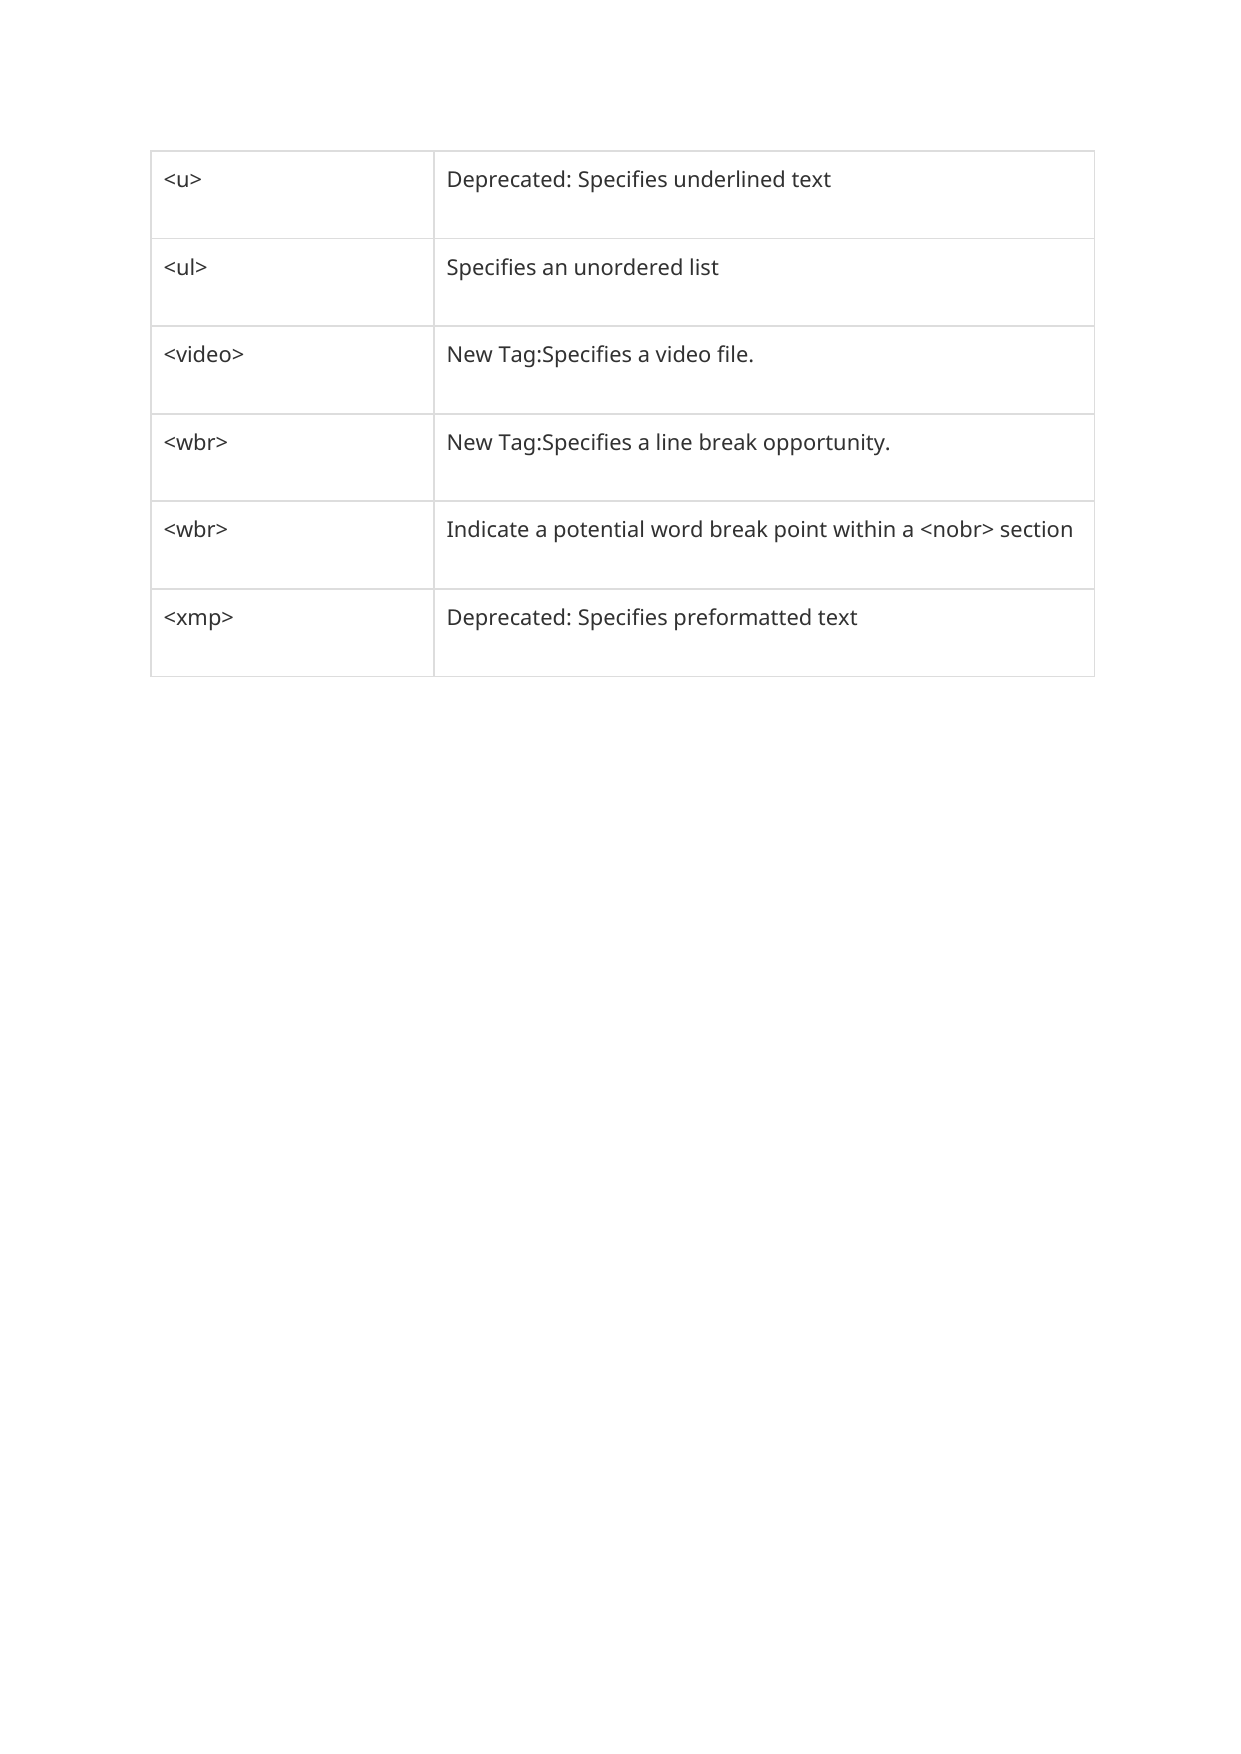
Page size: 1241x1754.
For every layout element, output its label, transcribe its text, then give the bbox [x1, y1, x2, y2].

table_cell <wbr> [152, 502, 433, 588]
table_cell Deprecated: Specifies preformatted text [435, 590, 1094, 676]
table_cell New Tag:Specifies a line break opportunity. [435, 415, 1094, 500]
table_cell <u> [152, 152, 433, 238]
table_cell Indicate a potential word break point within a <nobr> section [435, 502, 1094, 588]
table_cell Deprecated: Specifies underlined text [435, 152, 1094, 238]
table_cell New Tag:Specifies a video file. [435, 327, 1094, 413]
table_cell <wbr> [152, 415, 433, 500]
table_cell <ul> [152, 239, 433, 325]
table_cell <video> [152, 327, 433, 413]
table_cell Specifies an unordered list [435, 239, 1094, 325]
table_cell <xmp> [152, 590, 433, 676]
